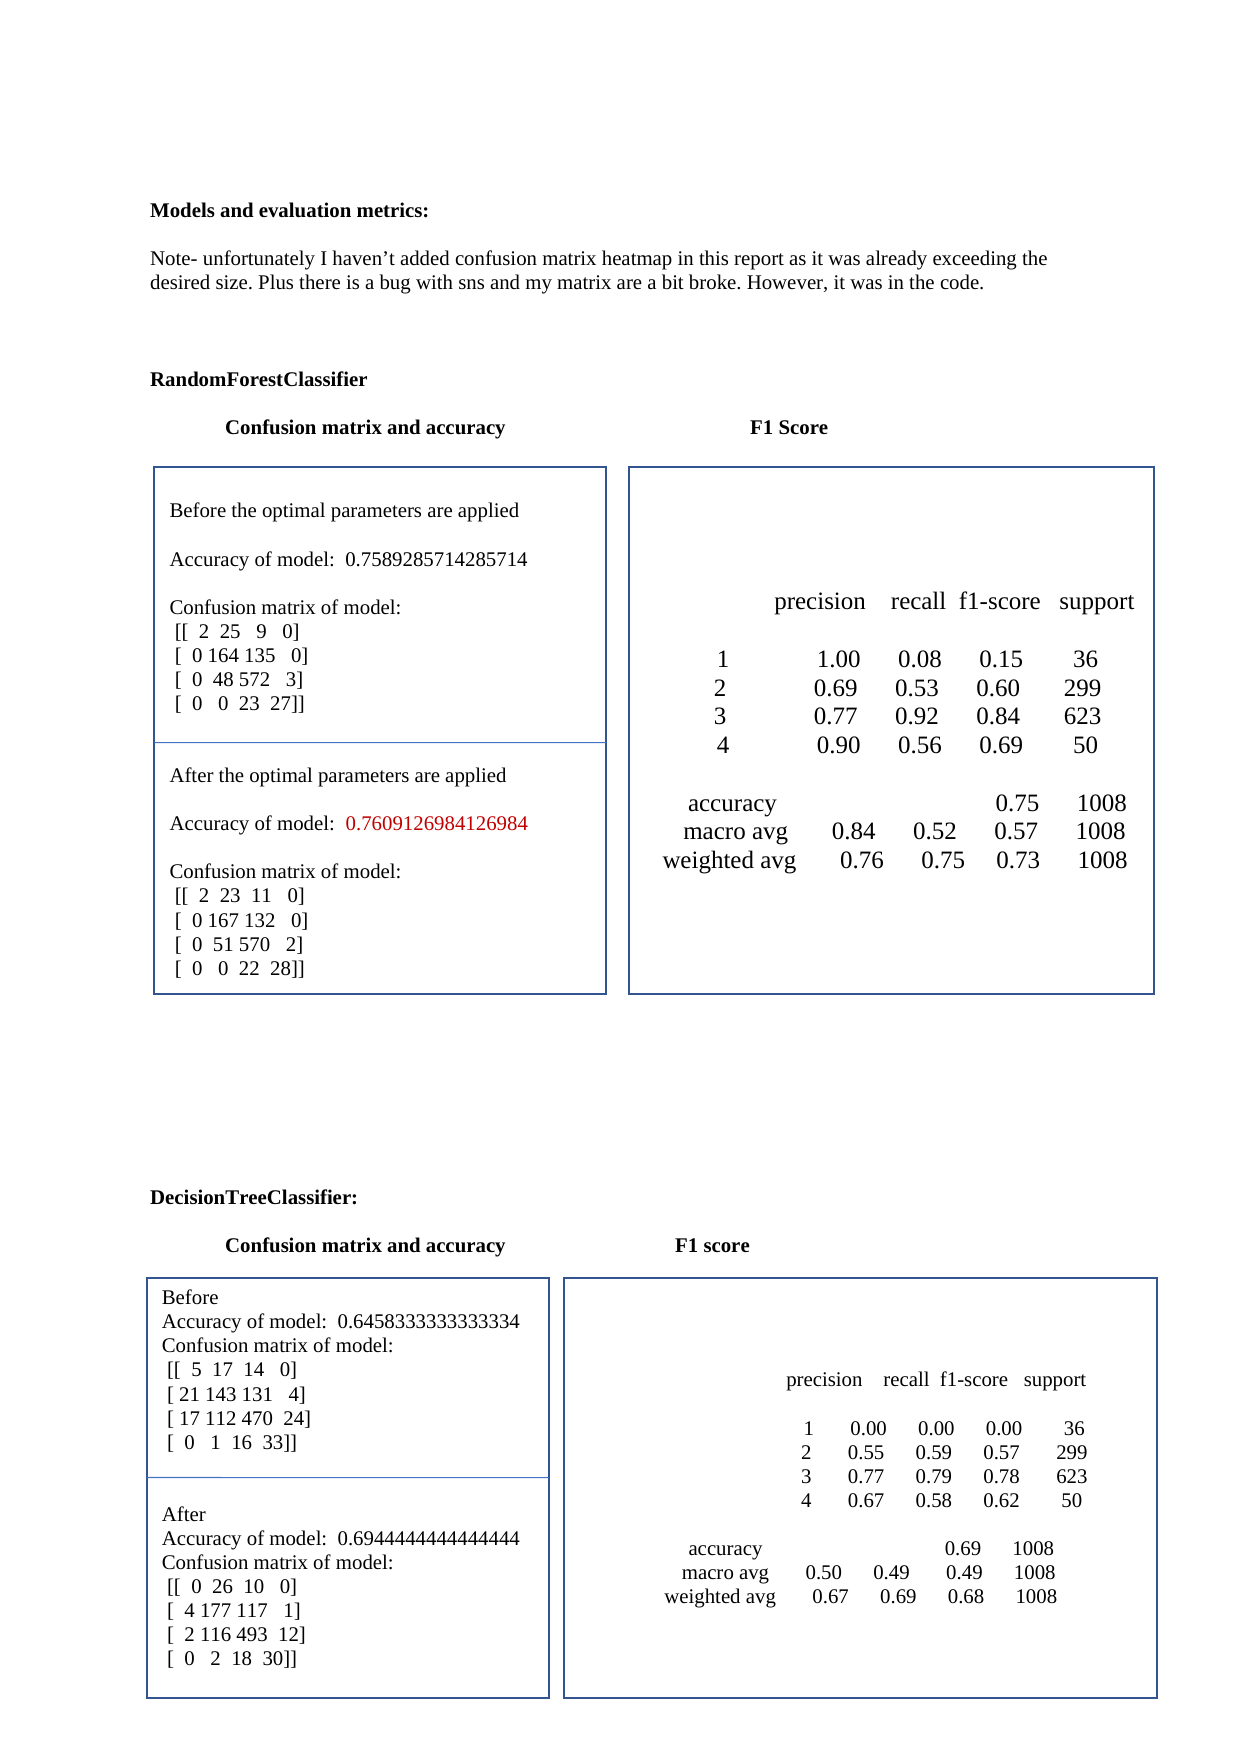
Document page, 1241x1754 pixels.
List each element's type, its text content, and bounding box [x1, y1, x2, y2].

list Confusion matrix and accuracy F1 Score [225, 415, 1090, 439]
text Models and evaluation metrics: [150, 198, 1090, 222]
text Confusion matrix and accuracy F1 score [150, 1233, 1090, 1257]
text DecisionTreeClassifier: [150, 1185, 1090, 1209]
text RandomForestClassifier [150, 367, 1090, 391]
text Note- unfortunately I haven’t added confusion matrix heatmap in this report as it was already exceeding the desired size. Plus there is a bug with sns and my matrix are a bit broke. However, it was in the code. [150, 246, 1090, 294]
